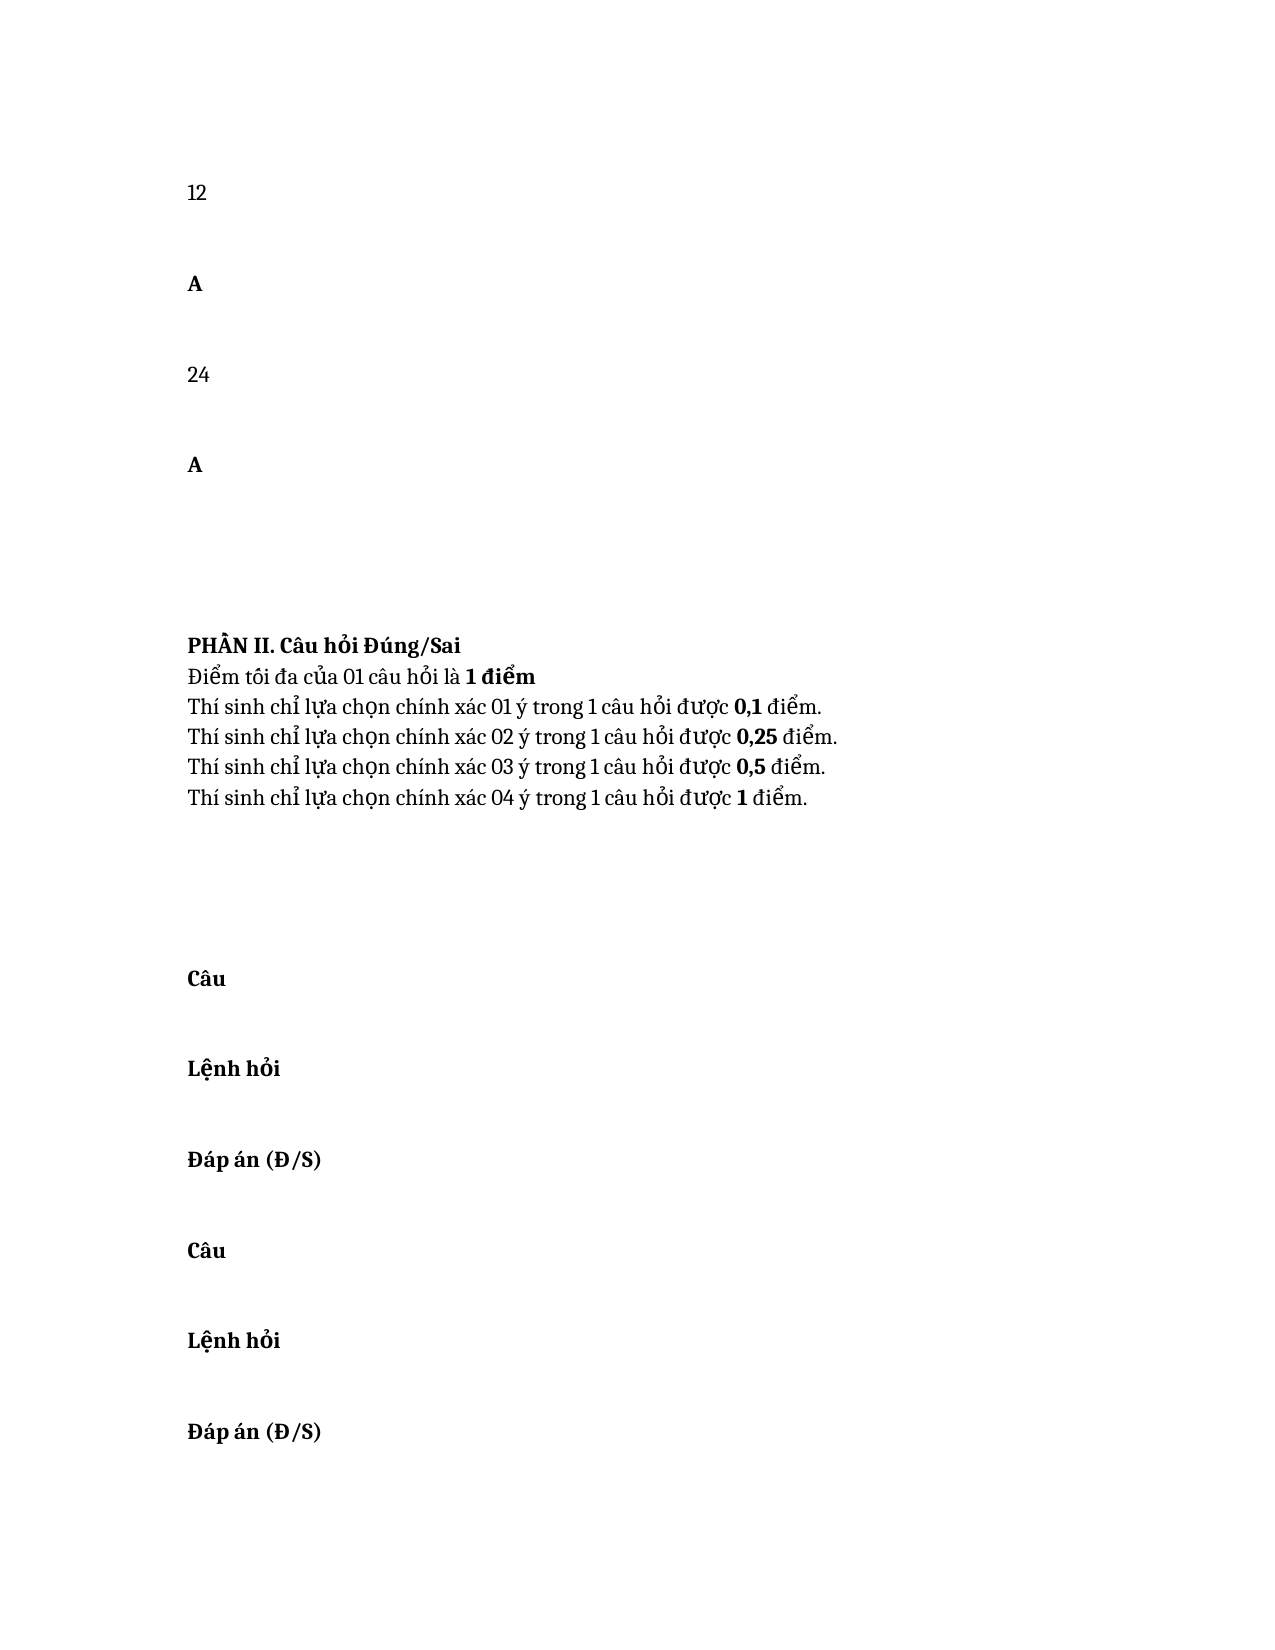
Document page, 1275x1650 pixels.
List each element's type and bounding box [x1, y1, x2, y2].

text [187, 150, 1087, 1475]
